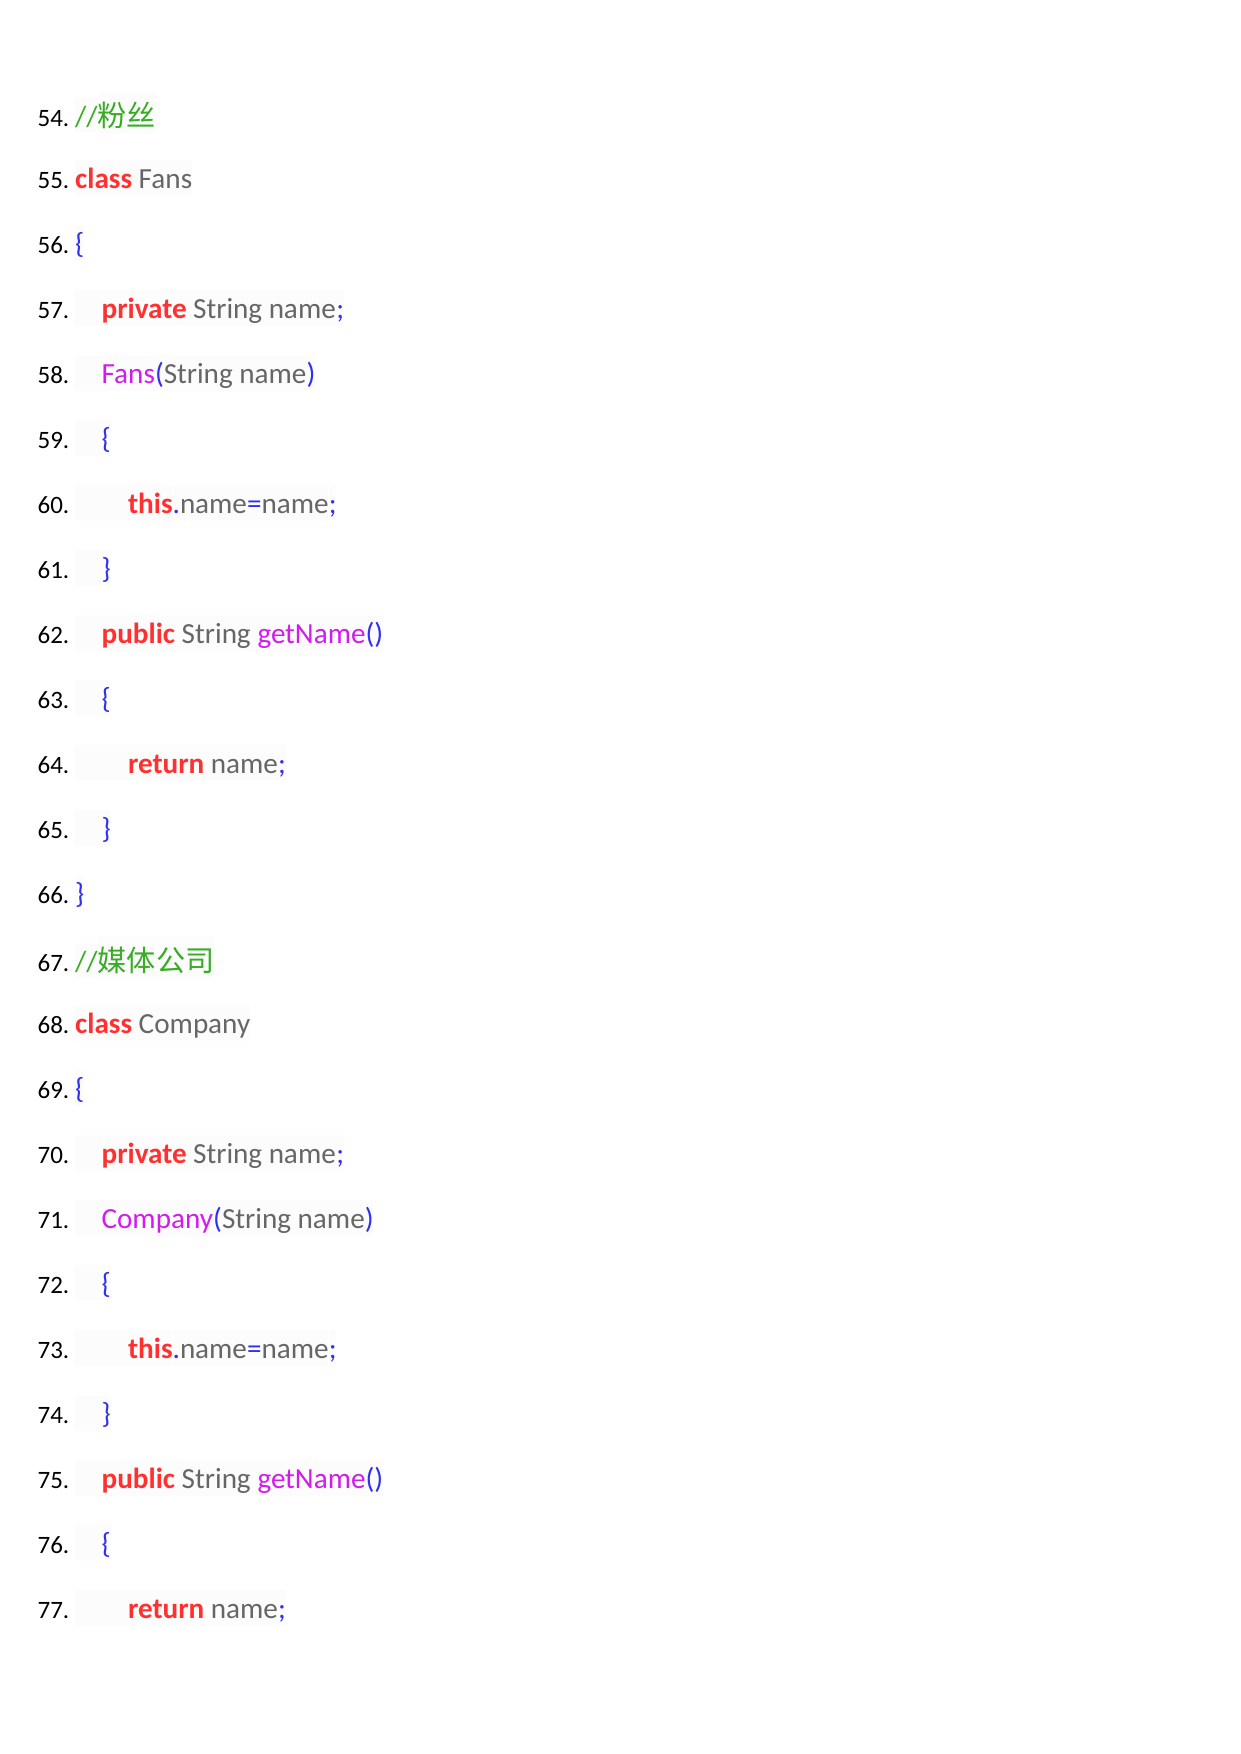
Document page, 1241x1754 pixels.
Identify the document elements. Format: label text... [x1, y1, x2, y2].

list Fans(String name) [37, 341, 1165, 406]
list private String name; [37, 276, 1165, 341]
list } [37, 536, 1165, 601]
list class Fans [37, 146, 1165, 211]
list this.name=name; [37, 471, 1165, 536]
list { [37, 666, 1165, 731]
list Company(String name) [37, 1186, 1165, 1251]
list { [37, 406, 1165, 471]
list { [37, 1251, 1165, 1316]
list } [37, 796, 1165, 861]
list return name; [37, 731, 1165, 796]
list { [37, 211, 1165, 276]
list //媒体公司 [37, 926, 1165, 991]
list private String name; [37, 1121, 1165, 1186]
list } [37, 1381, 1165, 1446]
list public String getName() [37, 1446, 1165, 1511]
list return name; [37, 1576, 1165, 1641]
list { [37, 1511, 1165, 1576]
list this.name=name; [37, 1316, 1165, 1381]
list //粉丝 [37, 81, 1165, 146]
list class Company [37, 991, 1165, 1056]
list } [37, 861, 1165, 926]
list public String getName() [37, 601, 1165, 666]
list { [37, 1056, 1165, 1121]
